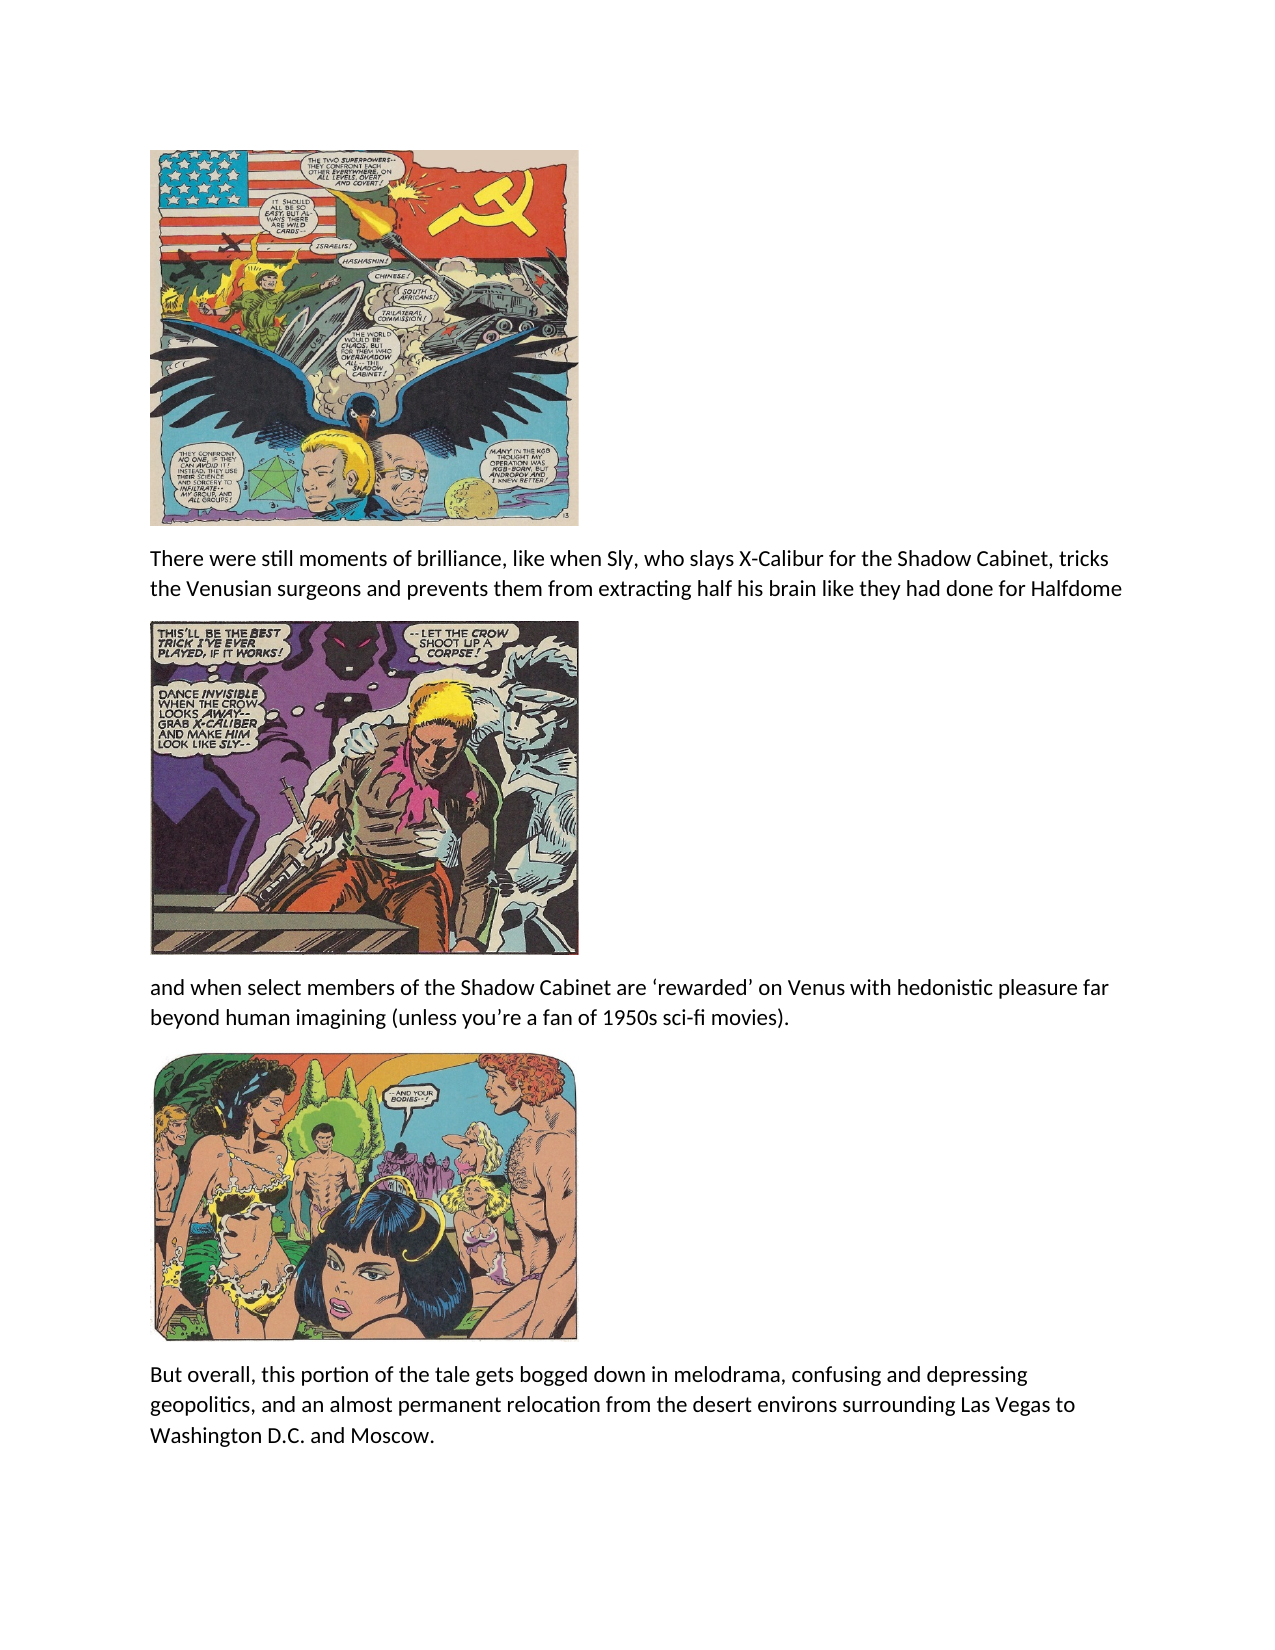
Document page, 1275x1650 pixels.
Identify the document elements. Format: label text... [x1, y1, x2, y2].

picture [150, 1050, 579, 1342]
picture [150, 621, 579, 955]
text But overall, this portion of the tale gets bogged down in melodrama, confusing and depressing geopolitics, and an almost permanent relocation from the desert environs surrounding Las Vegas to Washington D.C. and Moscow. [150, 1360, 1125, 1449]
text and when select members of the Shadow Cabinet are ‘rewarded’ on Venus with hedonistic pleasure far beyond human imagining (unless you’re a fan of 1950s sci-fi movies). [150, 973, 1125, 1032]
text There were still moments of brilliance, like when Sly, who slays X-Calibur for the Shadow Cabinet, tricks the Venusian surgeons and prevents them from extracting half his brain like they had done for Halfdome [150, 544, 1125, 603]
picture [150, 150, 579, 526]
